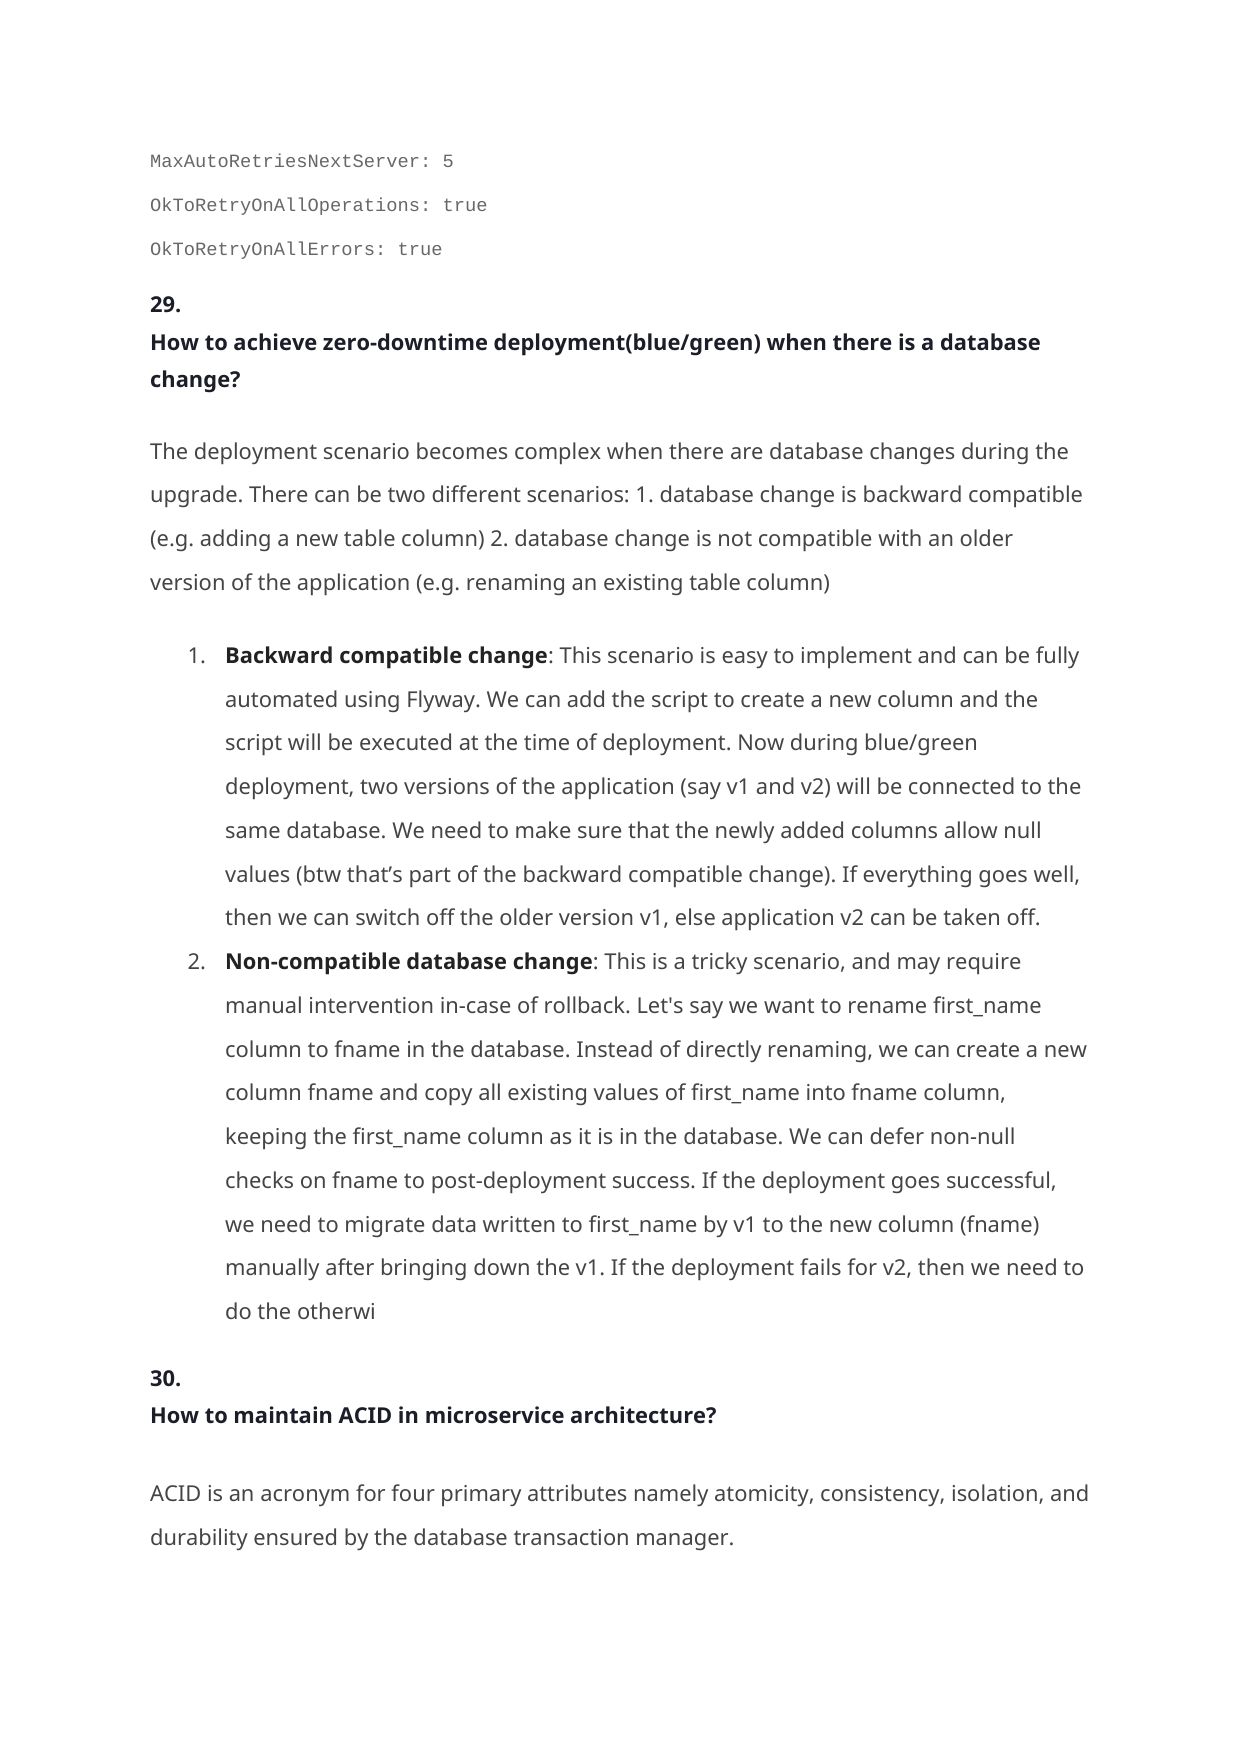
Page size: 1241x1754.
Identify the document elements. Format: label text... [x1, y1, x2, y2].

text ACID is an acronym for four primary attributes namely atomicity, consistency, isolation, and durability ensured by the database transaction manager. [150, 1464, 1090, 1552]
text 30. [150, 1355, 1090, 1393]
text 29. [150, 281, 1090, 319]
text OkToRetryOnAllOperations: true [150, 194, 1090, 217]
text The deployment scenario becomes complex when there are database changes during the upgrade. There can be two different scenarios: 1. database change is backward compatible (e.g. adding a new table column) 2. database change is not compatible with an older version of the application (e.g. renaming an existing table column) [150, 422, 1090, 597]
text How to achieve zero-downtime deployment(blue/green) when there is a database change? [150, 319, 1090, 394]
list Non-compatible database change: This is a tricky scenario, and may require manual intervention in-case of rollback. Let's say we want to rename first_name column to fname in the database. Instead of directly renaming, we can create a new column fname and copy all existing values of first_name into fname column, keeping the first_name column as it is in the database. We can defer non-null checks on fname to post-deployment success. If the deployment goes successful, we need to migrate data written to first_name by v1 to the new column (fname) manually after bringing down the v1. If the deployment fails for v2, then we need to do the otherwi [187, 932, 1090, 1326]
text MaxAutoRetriesNextServer: 5 [150, 150, 1090, 173]
text OkToRetryOnAllErrors: true [150, 237, 1090, 261]
list Backward compatible change: This scenario is easy to implement and can be fully automated using Flyway. We can add the script to create a new column and the script will be executed at the time of deployment. Now during blue/green deployment, two versions of the application (say v1 and v2) will be connected to the same database. We need to make sure that the newly added columns allow null values (btw that’s part of the backward compatible change). If everything goes well, then we can switch off the older version v1, else application v2 can be taken off. [187, 626, 1090, 932]
text How to maintain ACID in microservice architecture? [150, 1393, 1090, 1430]
